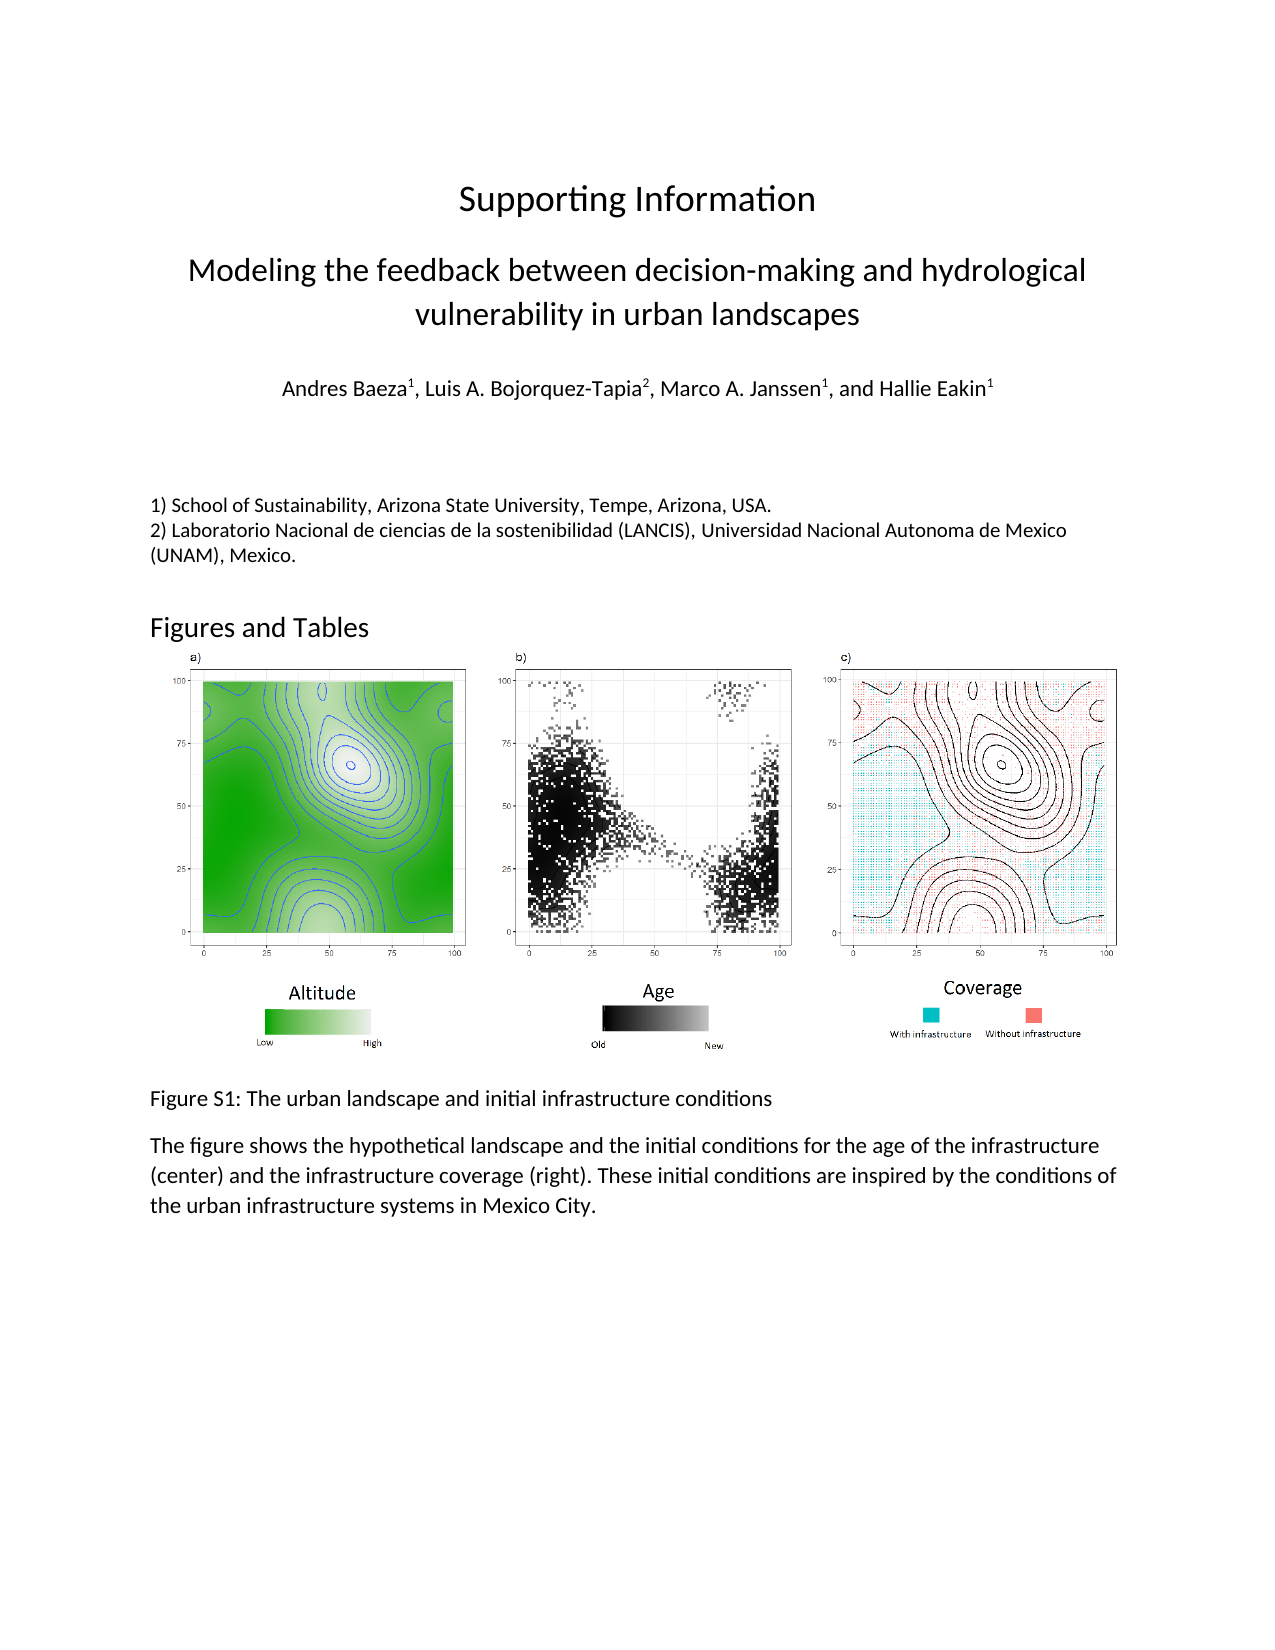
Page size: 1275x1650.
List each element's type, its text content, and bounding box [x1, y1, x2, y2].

picture [150, 647, 1125, 1066]
text Figure S1: The urban landscape and initial infrastructure conditions [150, 1084, 1125, 1112]
text Andres Baeza1, Luis A. Bojorquez-Tapia2, Marco A. Janssen1, and Hallie Eakin1 [150, 374, 1125, 402]
text 1) School of Sustainability, Arizona State University, Tempe, Arizona, USA. [150, 492, 1125, 517]
text 2) Laboratorio Nacional de ciencias de la sostenibilidad (LANCIS), Universidad Nacional Autonoma de Mexico (UNAM), Mexico. [150, 517, 1125, 568]
subtitle Figures and Tables [150, 609, 1125, 645]
subtitle Modeling the feedback between decision-making and hydrological vulnerability in urban landscapes [150, 249, 1125, 334]
subtitle Supporting Information [150, 175, 1125, 221]
text The figure shows the hypothetical landscape and the initial conditions for the age of the infrastructure (center) and the infrastructure coverage (right). These initial conditions are inspired by the conditions of the urban infrastructure systems in Mexico City. [150, 1131, 1125, 1219]
